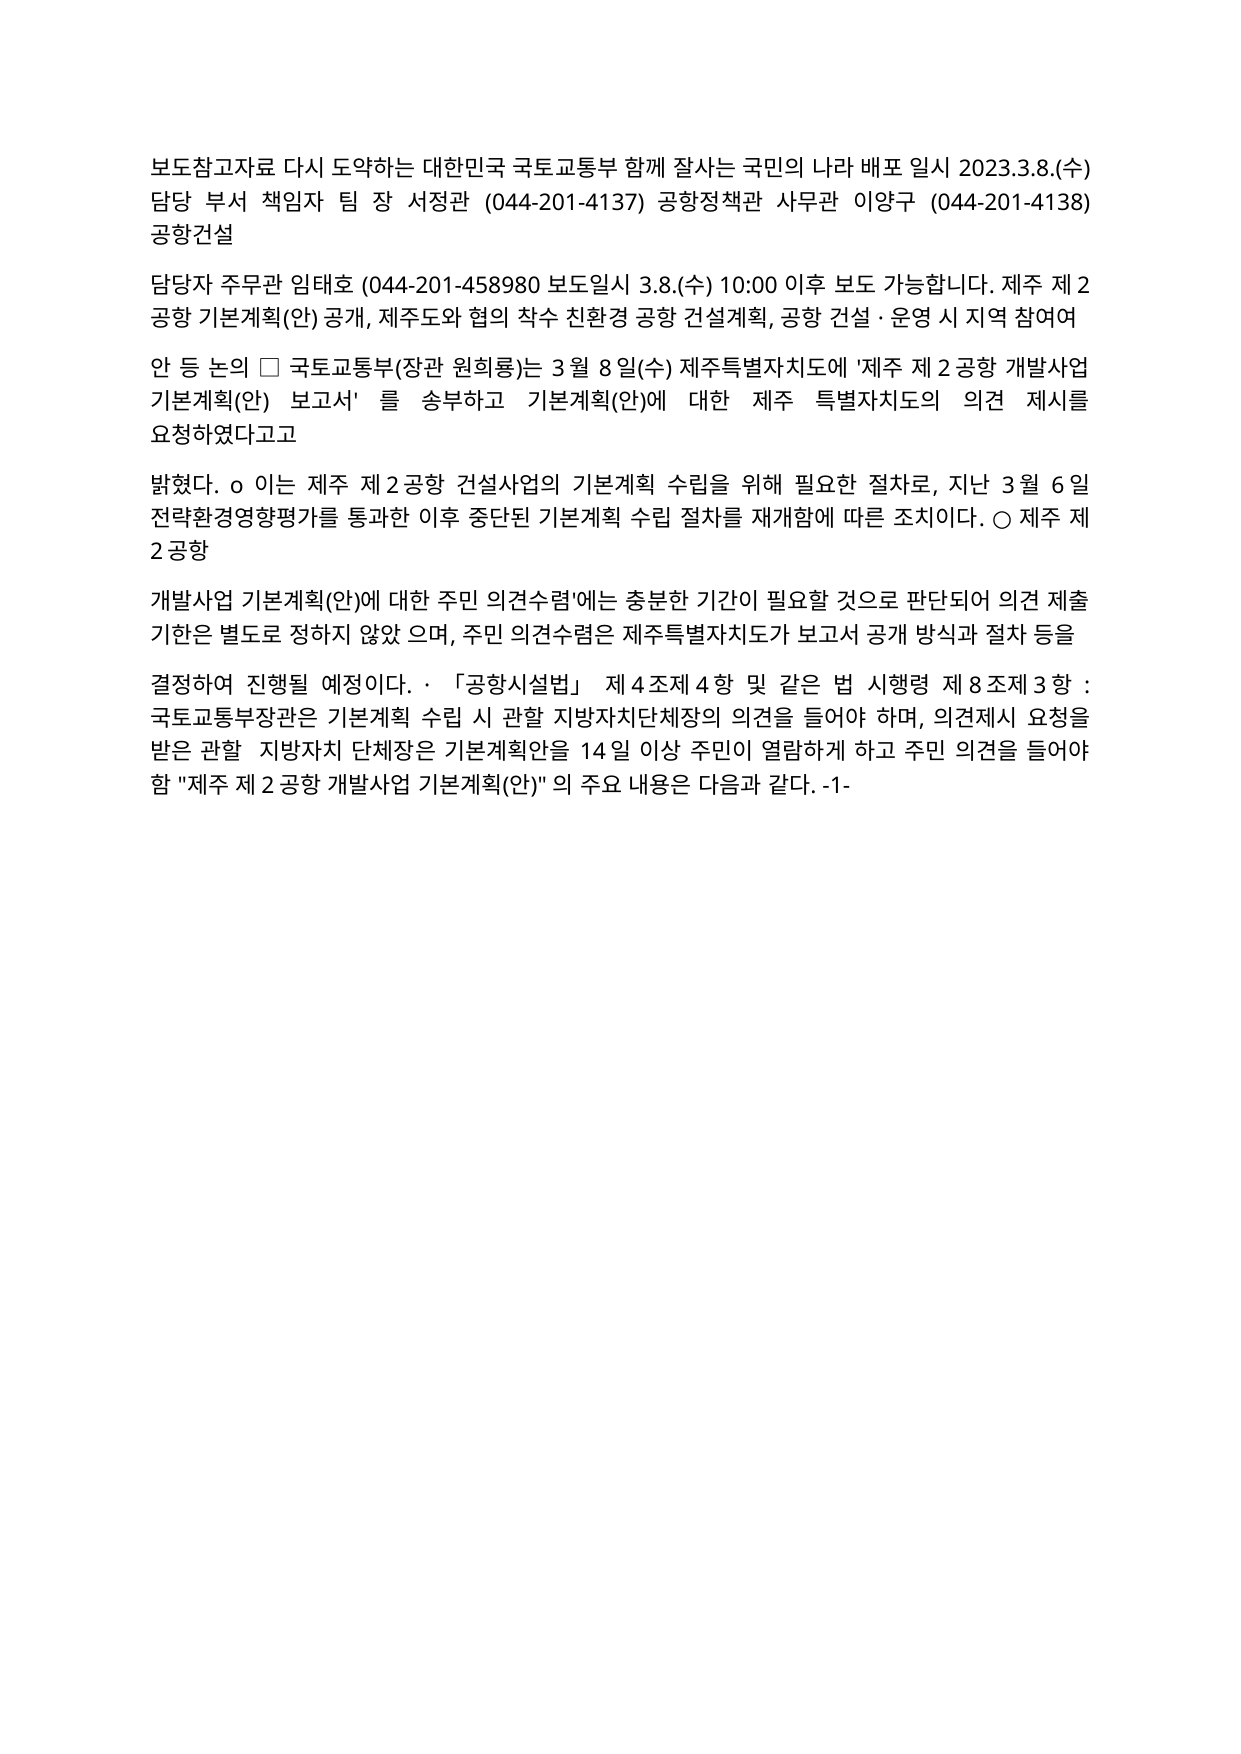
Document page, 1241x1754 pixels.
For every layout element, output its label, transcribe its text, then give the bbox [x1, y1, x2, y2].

text 밝혔다. o 이는 제주 제2공항 건설사업의 기본계획 수립을 위해 필요한 절차로, 지난 3월 6일 전략환경영향평가를 통과한 이후 중단된 기본계획 수립 절차를 재개함에 따른 조치이다. ○ 제주 제2공항 [150, 466, 1090, 566]
text 담당자 주무관 임태호 (044-201-458980 보도일시 3.8.(수) 10:00 이후 보도 가능합니다. 제주 제2공항 기본계획(안) 공개, 제주도와 협의 착수 친환경 공항 건설계획, 공항 건설 · 운영 시 지역 참여여 [150, 267, 1090, 333]
text 결정하여 진행될 예정이다. · 「공항시설법」 제4조제4항 및 같은 법 시행령 제8조제3항 : 국토교통부장관은 기본계획 수립 시 관할 지방자치단체장의 의견을 들어야 하며, 의견제시 요청을 받은 관할 지방자치 단체장은 기본계획안을 14일 이상 주민이 열람하게 하고 주민 의견을 들어야 함 "제주 제2공항 개발사업 기본계획(안)" 의 주요 내용은 다음과 같다. -1- [150, 666, 1090, 800]
text 개발사업 기본계획(안)에 대한 주민 의견수렴'에는 충분한 기간이 필요할 것으로 판단되어 의견 제출 기한은 별도로 정하지 않았 으며, 주민 의견수렴은 제주특별자치도가 보고서 공개 방식과 절차 등을 [150, 583, 1090, 650]
text 보도참고자료 다시 도약하는 대한민국 국토교통부 함께 잘사는 국민의 나라 배포 일시 2023.3.8.(수) 담당 부서 책임자 팀 장 서정관 (044-201-4137) 공항정책관 사무관 이양구 (044-201-4138) 공항건설 [150, 150, 1090, 250]
text 안 등 논의 □ 국토교통부(장관 원희룡)는 3월 8일(수) 제주특별자치도에 '제주 제2공항 개발사업 기본계획(안) 보고서' 를 송부하고 기본계획(안)에 대한 제주 특별자치도의 의견 제시를 요청하였다고고 [150, 350, 1090, 450]
